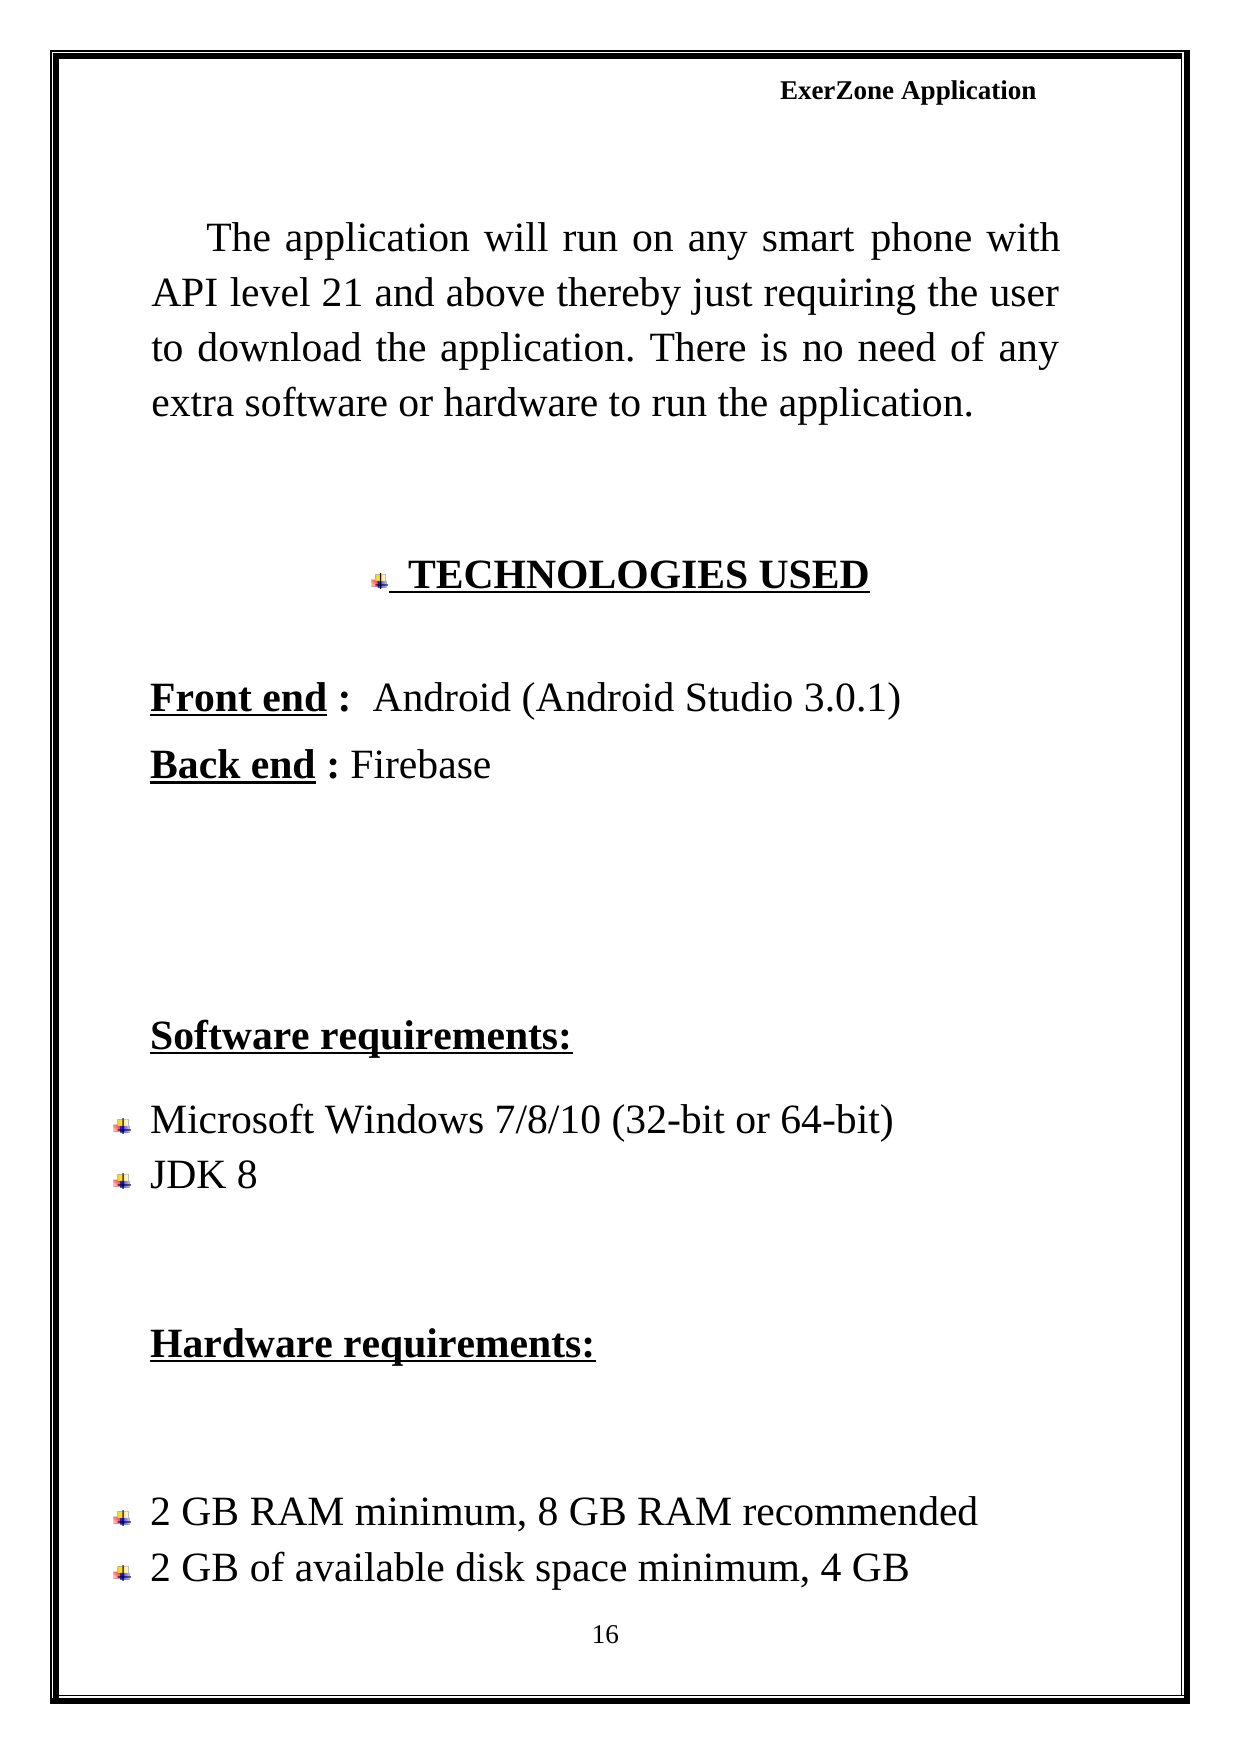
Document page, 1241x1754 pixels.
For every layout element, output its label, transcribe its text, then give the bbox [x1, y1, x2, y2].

list TECHNOLOGIES USED [179, 550, 1060, 598]
list Microsoft Windows 7/8/10 (32-bit or 64-bit) [112, 1095, 1090, 1143]
list 2 GB RAM minimum, 8 GB RAM recommended [112, 1487, 1090, 1535]
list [112, 1542, 1090, 1590]
picture [113, 1172, 131, 1189]
picture [113, 1117, 131, 1134]
text The application will run on any smart phone with API level 21 and above thereby just requiring the user to download the application. There is no need of any extra software or hardware to run the application. [150, 212, 1060, 425]
picture [371, 572, 388, 589]
text Back end : Firebase [150, 740, 1060, 788]
picture [113, 1564, 131, 1581]
text Software requirements: [150, 1010, 1060, 1058]
text Hardware requirements: [150, 1318, 1090, 1366]
picture [113, 1509, 131, 1526]
list JDK 8 [112, 1150, 1090, 1198]
text Front end : Android (Android Studio 3.0.1) [150, 672, 1060, 720]
